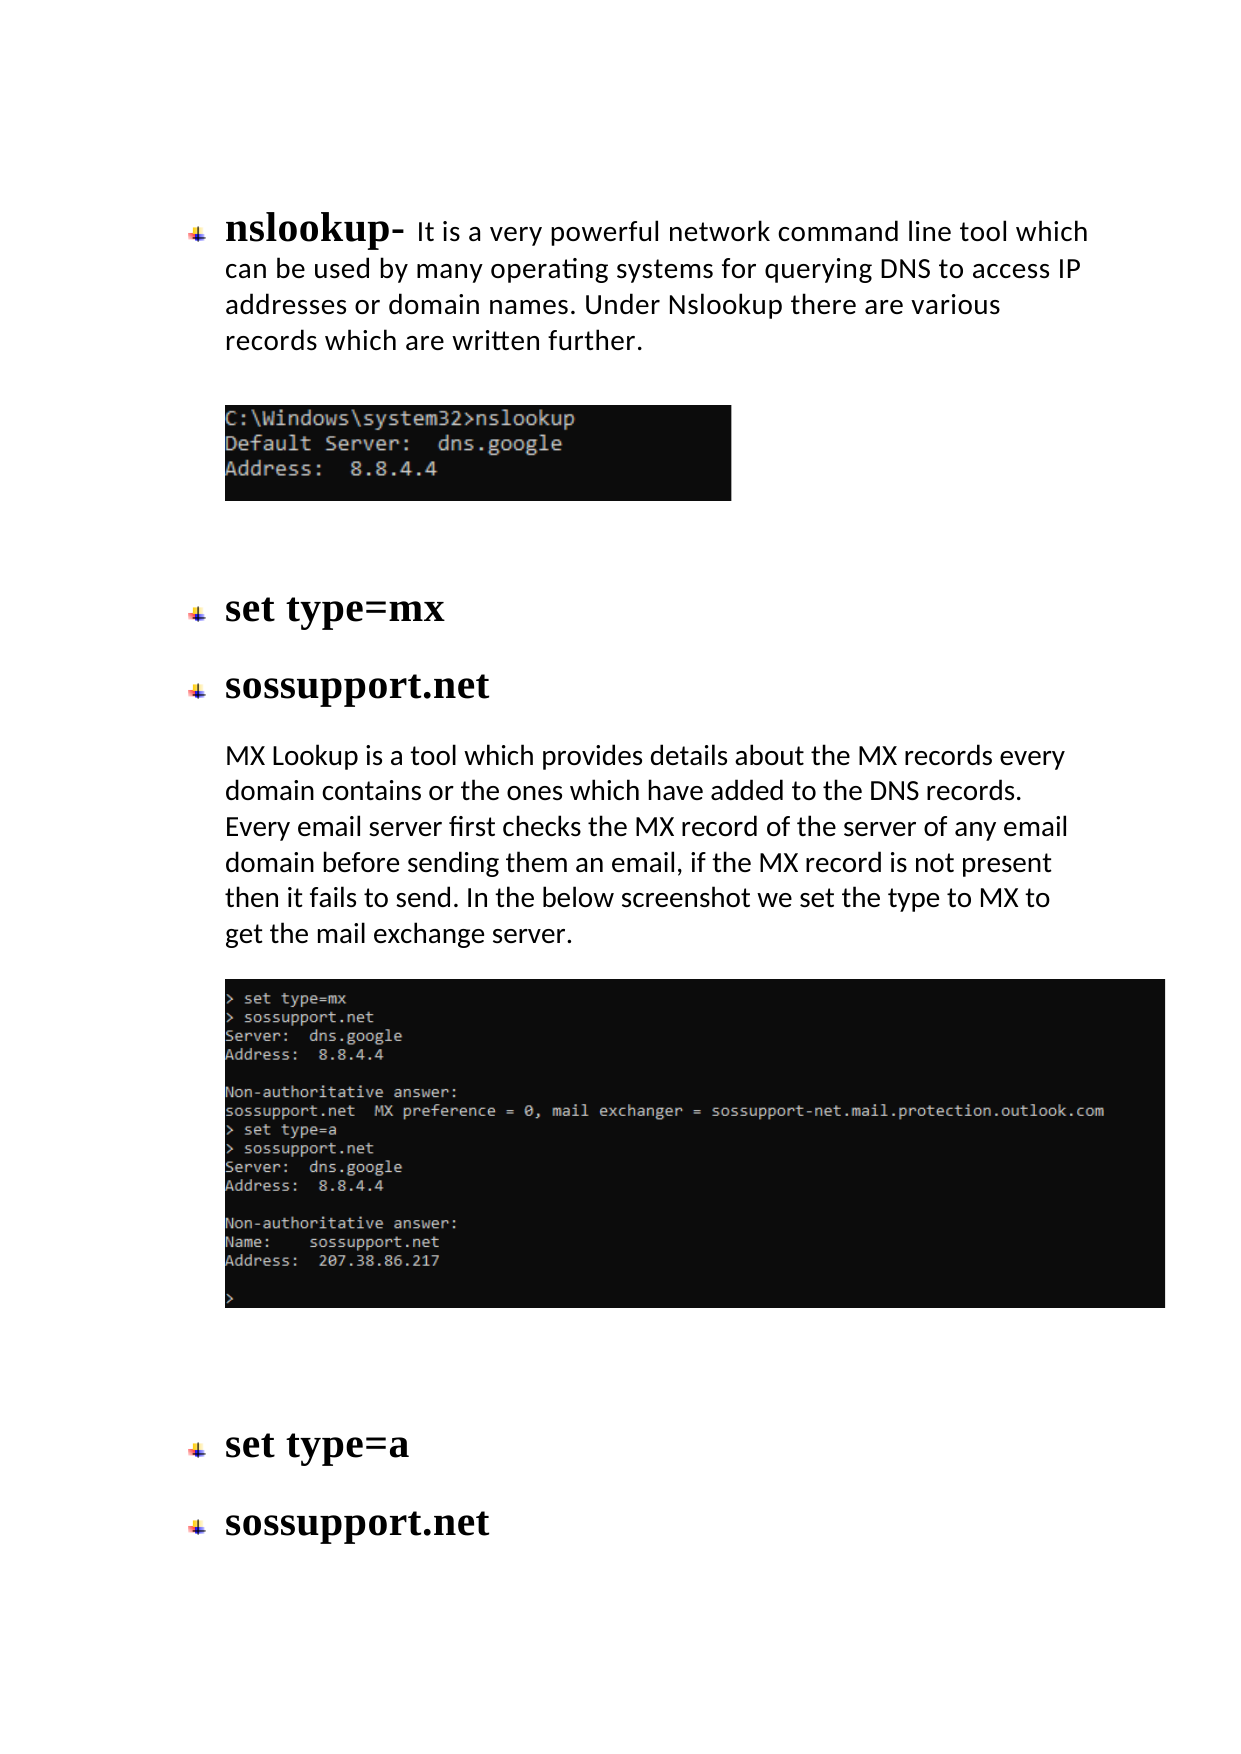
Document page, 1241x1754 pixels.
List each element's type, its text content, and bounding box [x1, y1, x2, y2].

picture [188, 682, 206, 699]
picture [225, 405, 732, 501]
list sossupport.net [187, 1496, 1090, 1544]
picture [188, 605, 206, 622]
picture [188, 1518, 206, 1535]
picture [225, 979, 1166, 1308]
list nslookup- It is a very powerful network command line tool which can be used by many operating systems for querying DNS to access IP addresses or domain names. Under Nslookup there are various records which are written further. [187, 203, 1090, 357]
picture [188, 1441, 206, 1458]
list sossupport.net [187, 660, 1090, 708]
list set type=mx [187, 583, 1090, 631]
list set type=a [187, 1419, 1090, 1467]
picture [188, 225, 206, 242]
text MX Lookup is a tool which provides details about the MX records every domain contains or the ones which have added to the DNS records. Every email server first checks the MX record of the server of any email domain before sending them an email, if the MX record is not present then it fails to send. In the below screenshot we set the type to MX to get the mail exchange server. [225, 737, 1090, 951]
